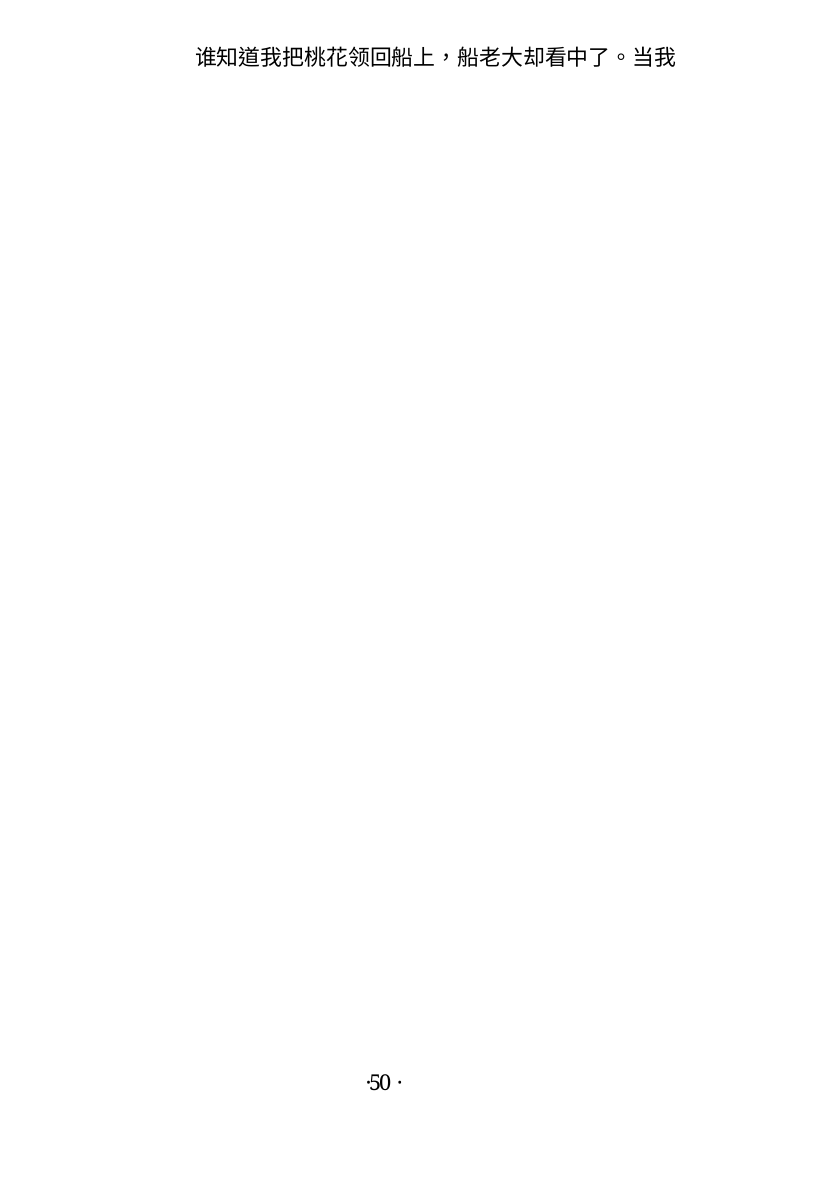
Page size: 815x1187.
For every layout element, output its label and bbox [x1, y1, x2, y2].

text [107, 42, 685, 71]
